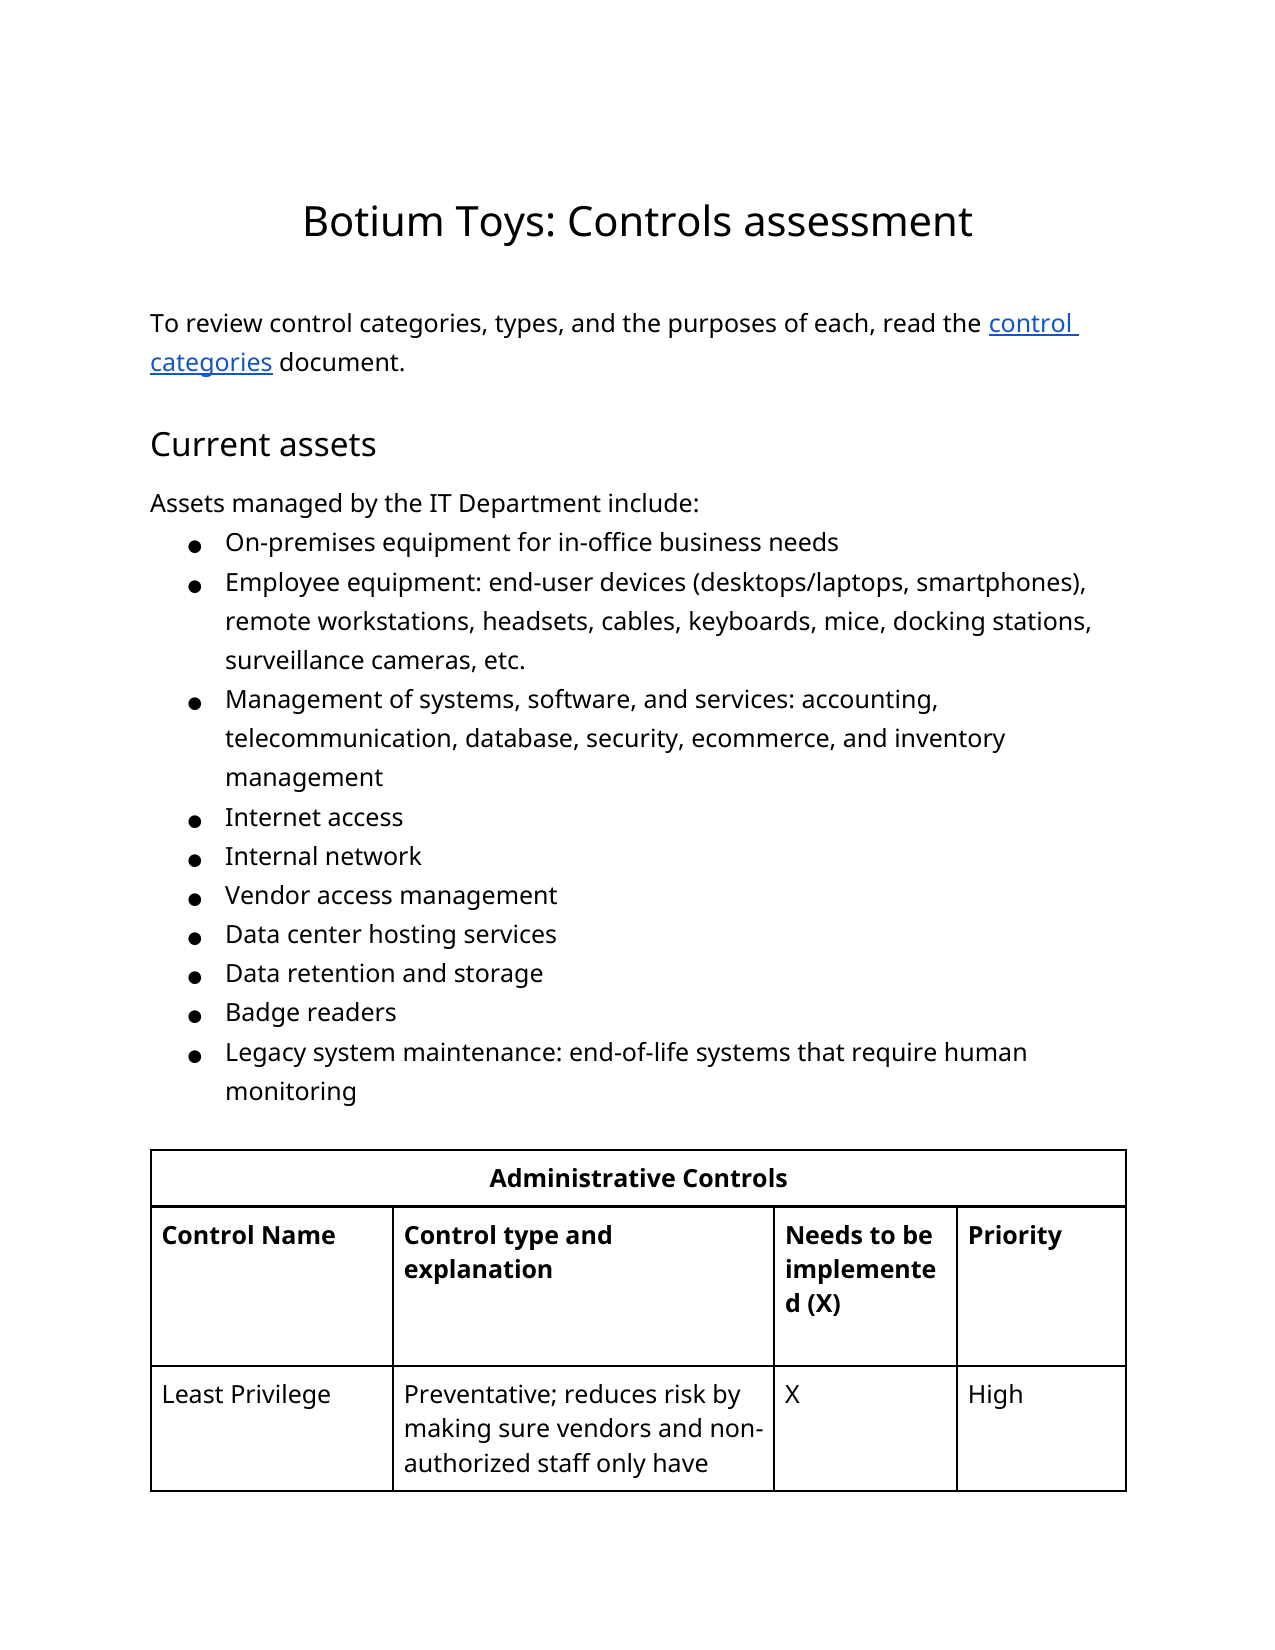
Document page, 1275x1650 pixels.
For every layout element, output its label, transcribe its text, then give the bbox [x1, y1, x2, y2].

table_cell Control Name [152, 1208, 392, 1364]
subtitle Botium Toys: Controls assessment [150, 192, 1125, 248]
text To review control categories, types, and the purposes of each, read the control categories document. [150, 305, 1125, 378]
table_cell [394, 1367, 773, 1490]
table_header Administrative Controls [152, 1151, 1125, 1205]
list Internet access [187, 799, 1125, 833]
table_cell Control type and explanation [394, 1208, 773, 1364]
table_cell Least Privilege [152, 1367, 392, 1490]
table_cell X [775, 1367, 956, 1490]
table_cell High [958, 1367, 1125, 1490]
list Internal network [187, 838, 1125, 872]
list Data retention and storage [187, 956, 1125, 990]
subtitle Current assets [150, 421, 1125, 467]
list Legacy system maintenance: end-of-life systems that require human monitoring [187, 1034, 1125, 1107]
table_cell Priority [958, 1208, 1125, 1364]
list Employee equipment: end-user devices (desktops/laptops, smartphones), remote workstations, headsets, cables, keyboards, mice, docking stations, surveillance cameras, etc. [187, 564, 1125, 677]
list Data center hosting services [187, 917, 1125, 951]
text Assets managed by the IT Department include: [150, 486, 1125, 520]
list Vendor access management [187, 877, 1125, 912]
list On-premises equipment for in-office business needs [187, 525, 1125, 559]
list Management of systems, software, and services: accounting, telecommunication, database, security, ecommerce, and inventory management [187, 682, 1125, 794]
list Badge readers [187, 995, 1125, 1029]
table_cell Needs to be implemented (X) [775, 1208, 956, 1364]
